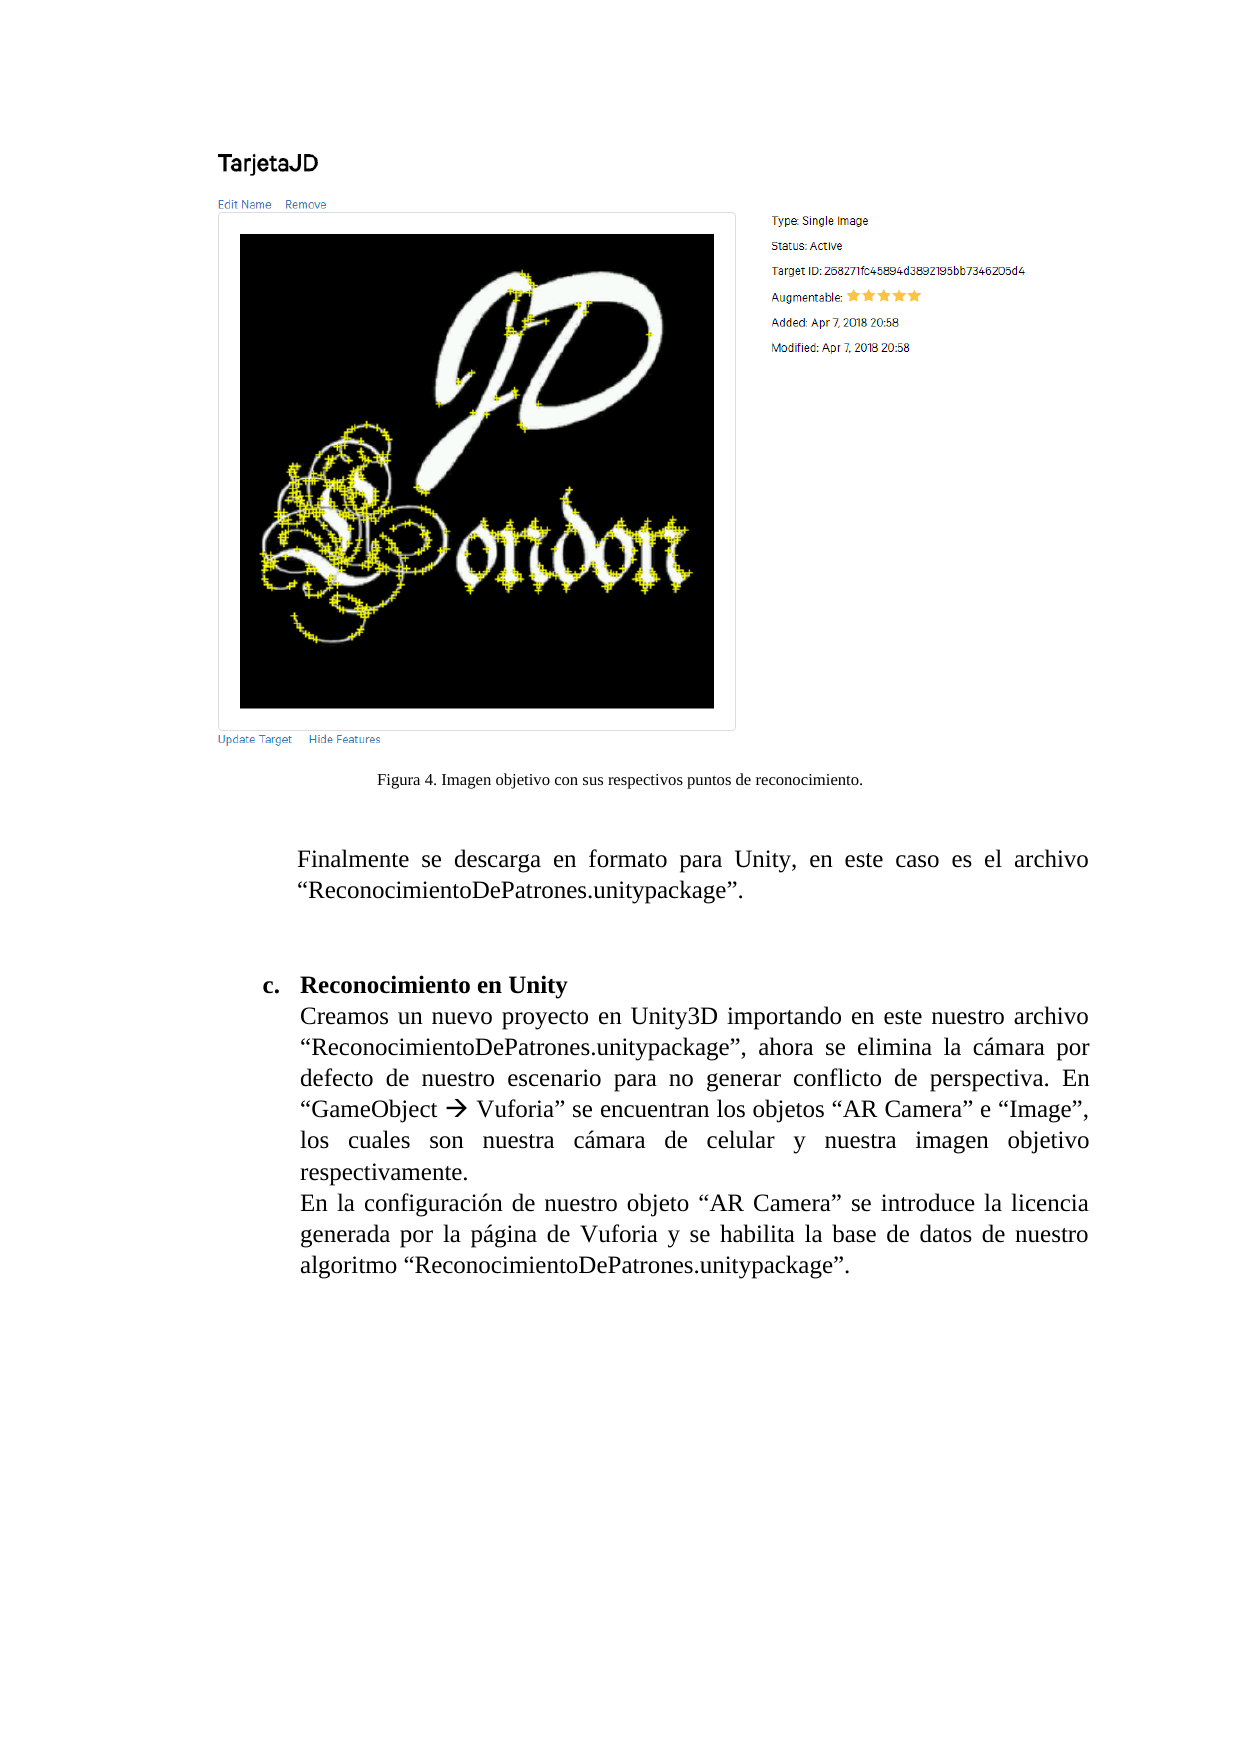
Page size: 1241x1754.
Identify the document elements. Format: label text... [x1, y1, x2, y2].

list Reconocimiento en Unity [262, 970, 1090, 999]
list Creamos un nuevo proyecto en Unity3D importando en este nuestro archivo “ReconocimientoDePatrones.unitypackage”, ahora se elimina la cámara por defecto de nuestro escenario para no generar conflicto de perspectiva. En “GameObject Vuforia” se encuentran los objetos “AR Camera” e “Image”, los cuales son nuestra cámara de celular y nuestra imagen objetivo respectivamente. [300, 1001, 1090, 1185]
picture [213, 150, 1027, 751]
text Figura 4. Imagen objetivo con sus respectivos puntos de reconocimiento. [150, 769, 1090, 788]
text Finalmente se descarga en formato para Unity, en este caso es el archivo “ReconocimientoDePatrones.unitypackage”. [297, 844, 1090, 904]
list En la configuración de nuestro objeto “AR Camera” se introduce la licencia generada por la página de Vuforia y se habilita la base de datos de nuestro algoritmo “ReconocimientoDePatrones.unitypackage”. [300, 1188, 1090, 1278]
